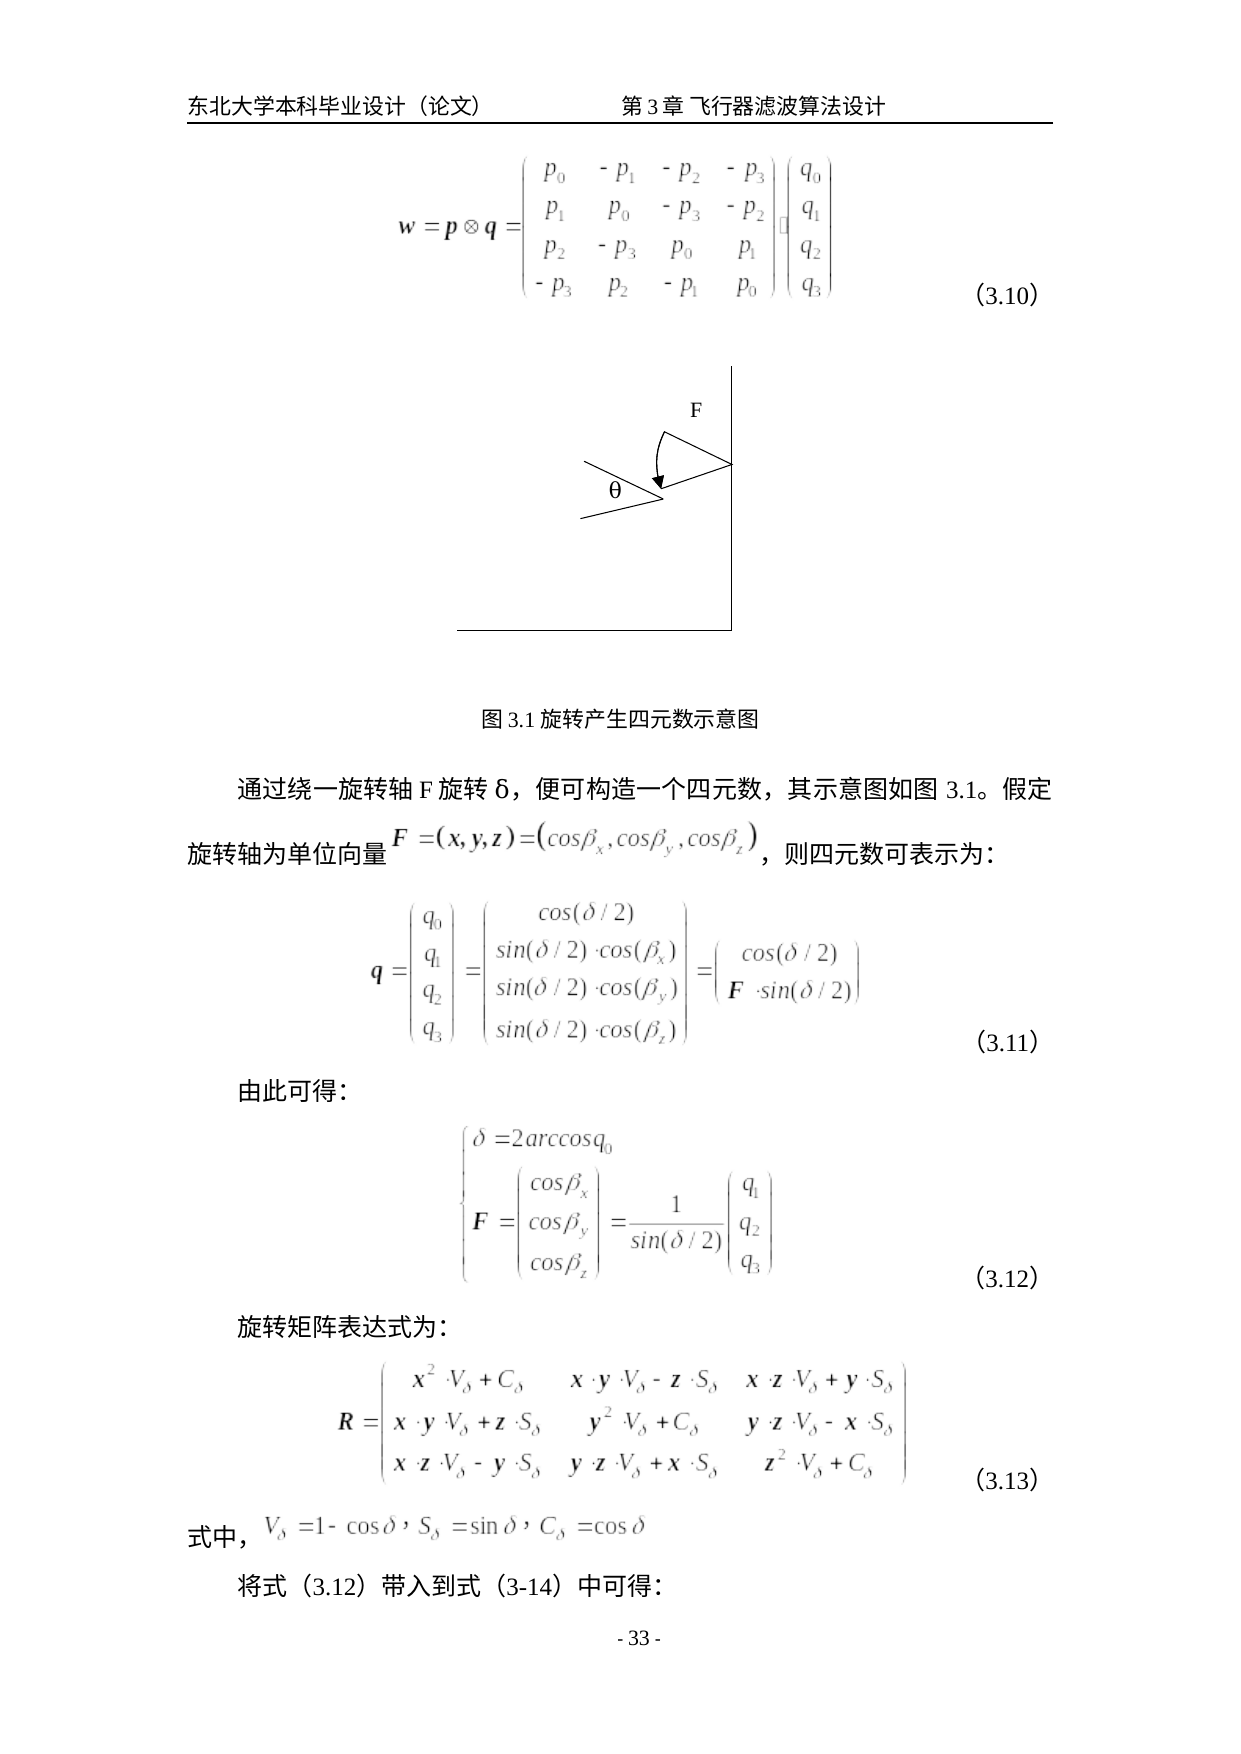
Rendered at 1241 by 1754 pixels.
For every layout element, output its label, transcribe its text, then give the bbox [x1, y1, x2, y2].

title 图 3.1 旋转产生四元数示意图 [187, 702, 1053, 733]
text （3.12） [187, 1121, 1053, 1295]
text （3.13） [187, 1357, 1053, 1497]
text （3.10） [187, 150, 1053, 312]
text 通过绕一旋转轴F旋转δ，便可构造一个四元数，其示意图如图 3.1。假定旋转轴为单位向量，则四元数可表示为： [187, 769, 1053, 871]
text 式中， [187, 1509, 1053, 1554]
text 旋转矩阵表达式为： [187, 1308, 1053, 1344]
text 由此可得： [187, 1072, 1053, 1108]
text 将式（3.12）带入到式（3-14）中可得： [187, 1567, 1053, 1603]
text （3.11） [187, 894, 1053, 1059]
